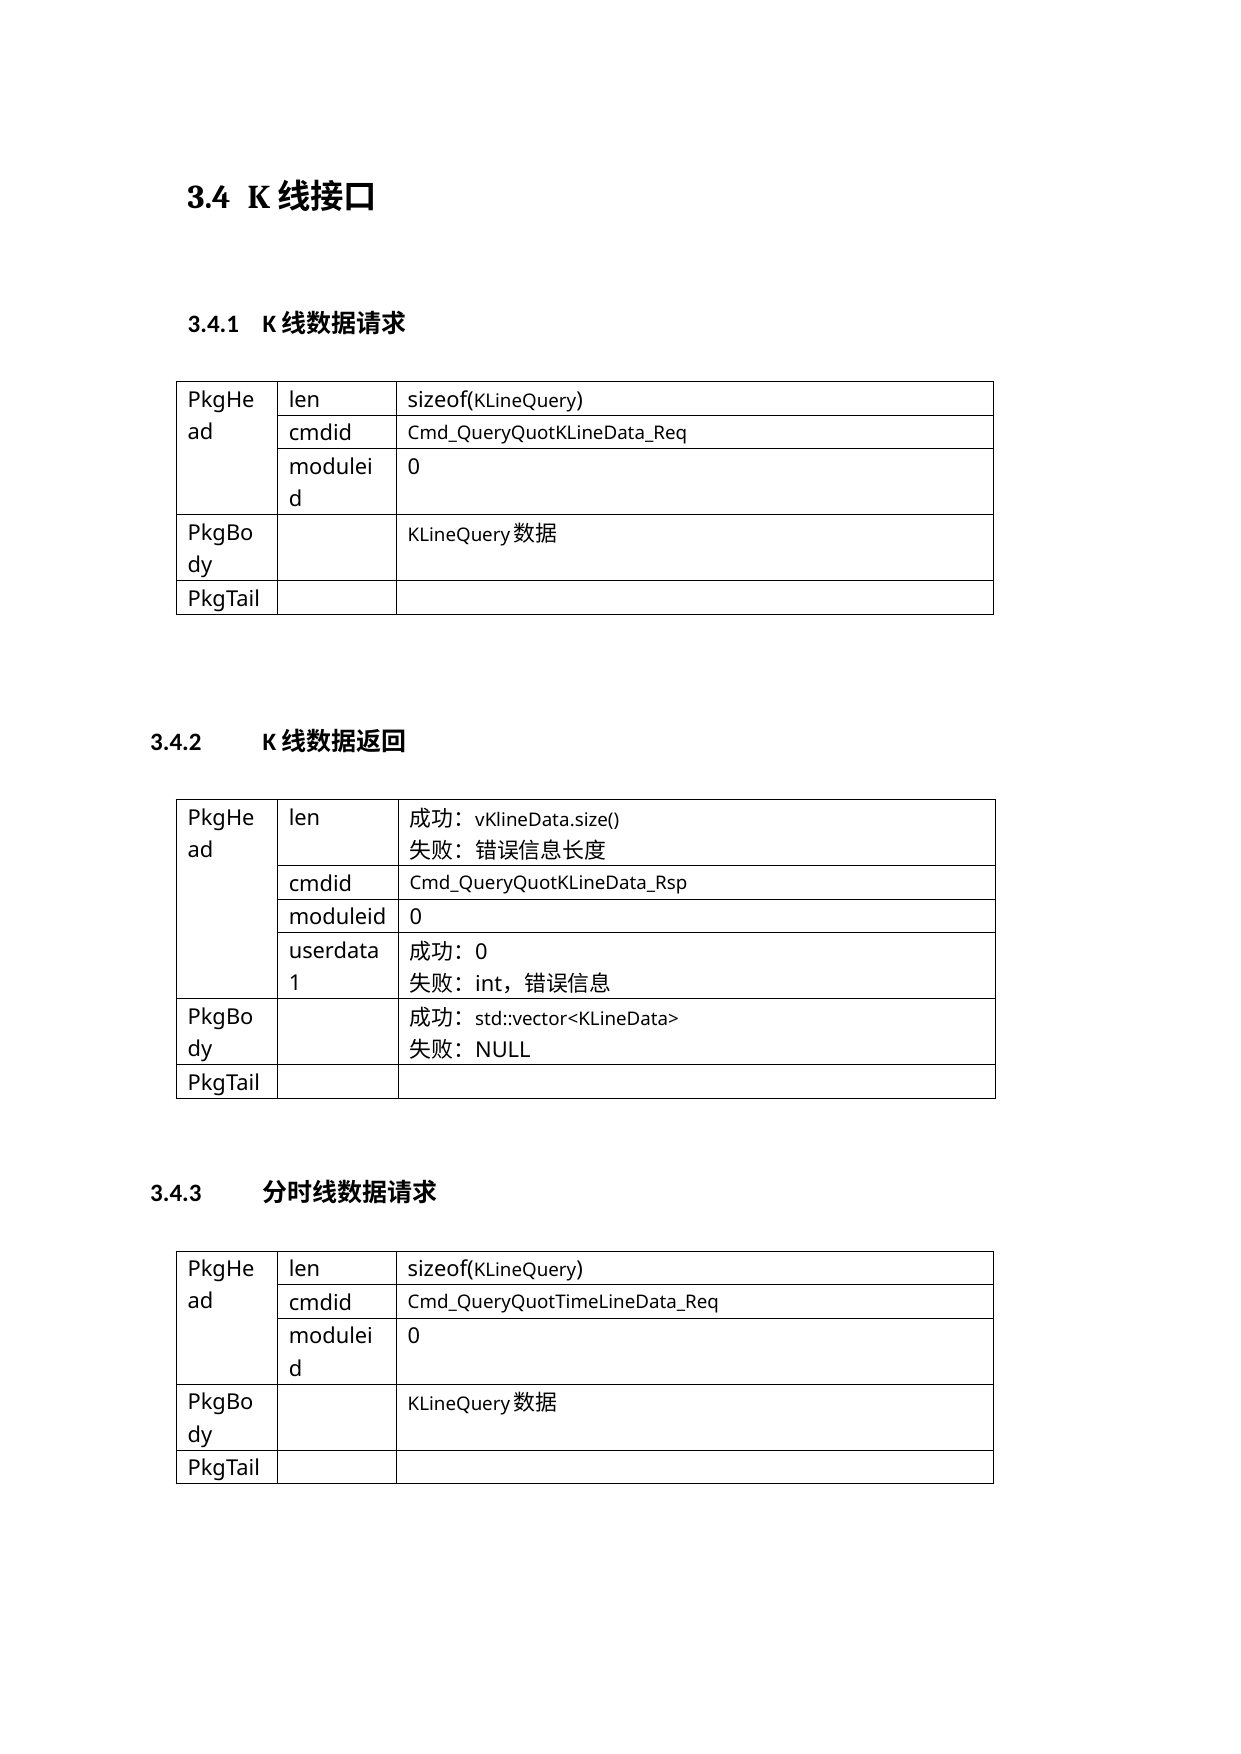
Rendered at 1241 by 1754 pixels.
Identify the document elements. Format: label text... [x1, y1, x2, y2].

table_cell [399, 1065, 995, 1098]
table_header sizeof(KLineQuery) [397, 1252, 993, 1284]
subtitle 分时线数据请求 [150, 1158, 1053, 1223]
table_header len [278, 1252, 396, 1284]
table_cell cmdid [278, 1285, 396, 1318]
table_cell Cmd_QueryQuotKLineData_Req [397, 416, 993, 448]
table_cell cmdid [278, 866, 398, 899]
table_cell [278, 1385, 396, 1450]
table_header sizeof(KLineQuery) [397, 382, 993, 415]
table_cell [278, 515, 396, 580]
table_header 成功：vKlineData.size() 失败：错误信息长度 [399, 800, 995, 865]
table_cell userdata1 [278, 933, 398, 998]
subtitle K线接口 [187, 162, 1053, 227]
table_cell [278, 1065, 398, 1098]
table_cell 0 [397, 1319, 993, 1384]
table_cell [278, 999, 398, 1064]
subtitle K线数据请求 [187, 289, 1053, 354]
table_cell [278, 1451, 396, 1483]
table_cell PkgBody [177, 999, 277, 1064]
table_cell moduleid [278, 900, 398, 932]
table_header len [278, 800, 398, 865]
table_cell [397, 581, 993, 614]
table_cell cmdid [278, 416, 396, 448]
table_header PkgHead [177, 382, 277, 514]
subtitle K线数据返回 [150, 707, 1053, 772]
table_header PkgHead [177, 800, 277, 998]
table_cell KLineQuery数据 [397, 1385, 993, 1450]
table_cell 成功：0 失败：int，错误信息 [399, 933, 995, 998]
table_cell PkgBody [177, 1385, 277, 1450]
table_header len [278, 382, 396, 415]
table_cell 0 [399, 900, 995, 932]
table_cell Cmd_QueryQuotKLineData_Rsp [399, 866, 995, 899]
table_cell moduleid [278, 1319, 396, 1384]
table_cell Cmd_QueryQuotTimeLineData_Req [397, 1285, 993, 1318]
table_cell PkgTail [177, 1451, 277, 1483]
table_cell [278, 581, 396, 614]
table_cell 成功：std::vector<KLineData> 失败：NULL [399, 999, 995, 1064]
table_cell PkgTail [177, 581, 277, 614]
table_cell moduleid [278, 449, 396, 514]
table_cell PkgBody [177, 515, 277, 580]
table_header PkgHead [177, 1252, 277, 1384]
table_cell [397, 1451, 993, 1483]
table_cell KLineQuery数据 [397, 515, 993, 580]
table_cell PkgTail [177, 1065, 277, 1098]
table_cell 0 [397, 449, 993, 514]
